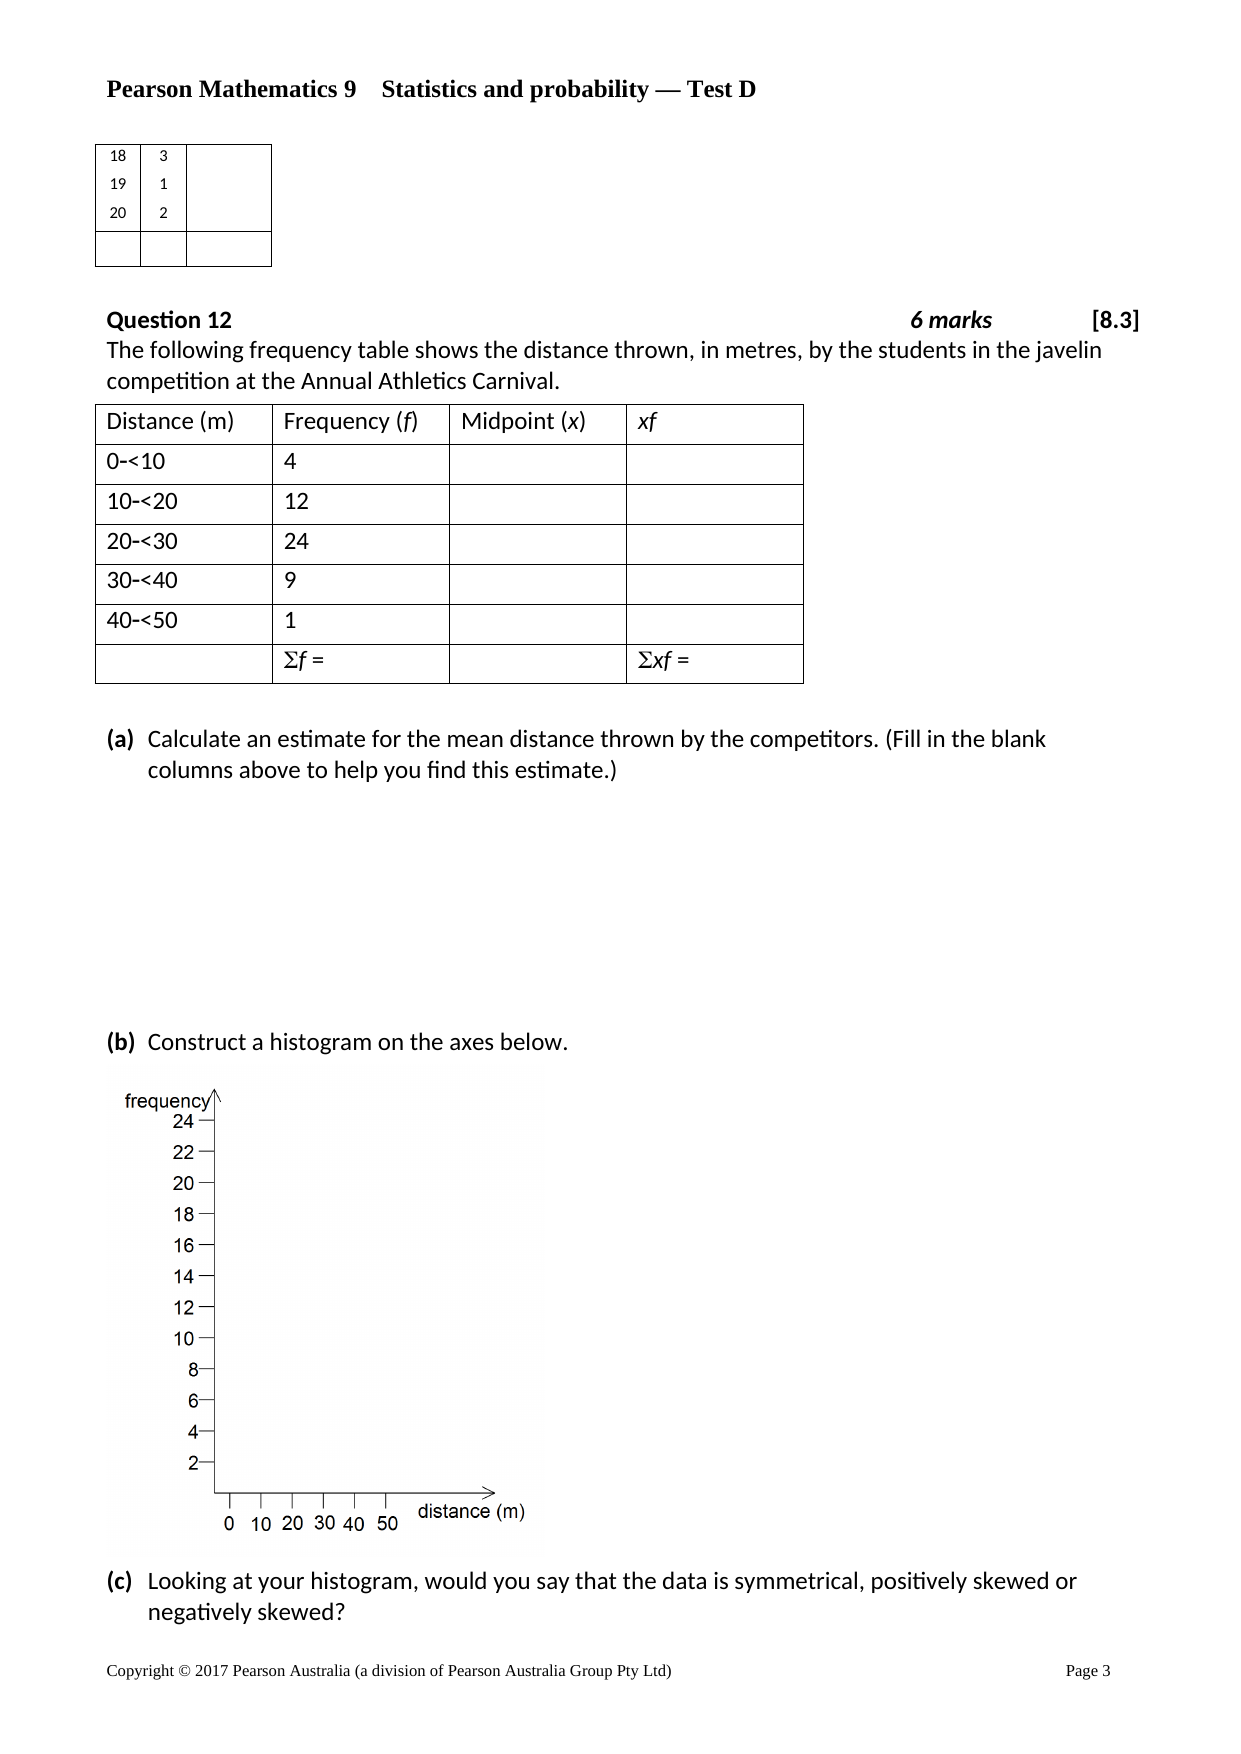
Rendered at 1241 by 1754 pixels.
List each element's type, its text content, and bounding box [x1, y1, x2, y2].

table_cell [450, 485, 626, 524]
table_cell [96, 645, 272, 683]
text (c) Looking at your histogram, would you say that the data is symmetrical, positively skewed or negatively skewed? [106, 1565, 1134, 1626]
table_cell 30<40 [96, 565, 272, 603]
table_cell 1 [273, 605, 449, 643]
table_cell 10<20 [96, 485, 272, 524]
text The following frequency table shows the distance thrown, in metres, by the students in the javelin competition at the Annual Athletics Carnival. [106, 335, 1134, 396]
text (a) Calculate an estimate for the mean distance thrown by the competitors. (Fill in the blank columns above to help you find this estimate.) [106, 723, 1134, 784]
table_cell [141, 232, 186, 266]
table_cell [450, 525, 626, 564]
table_cell [450, 645, 626, 683]
table_cell 4 [273, 445, 449, 484]
text (b) Construct a histogram on the axes below. [106, 1026, 1134, 1056]
table_header Midpoint (x) [450, 405, 626, 444]
table_cell [450, 445, 626, 484]
subtitle Question 12 6 marks [8.3] [106, 304, 1134, 335]
table_cell [96, 232, 140, 266]
table_cell 10 15 8 3 1 2 [141, 145, 186, 231]
table_cell [627, 445, 803, 484]
table_cell 12 [273, 485, 449, 524]
table_cell 9 [273, 565, 449, 603]
table_cell 0<10 [96, 445, 272, 484]
table_cell [627, 605, 803, 643]
table_cell [627, 565, 803, 603]
table_cell 40<50 [96, 605, 272, 643]
table_header Frequency (f) [273, 405, 449, 444]
table_cell [187, 232, 271, 266]
table_cell [187, 145, 271, 231]
table_cell [450, 605, 626, 643]
table_cell 15 16 17 18 19 20 [96, 145, 140, 231]
table_cell 24 [273, 525, 449, 564]
table_cell [627, 485, 803, 524]
table_cell 20<30 [96, 525, 272, 564]
picture [106, 1064, 546, 1557]
table_cell f = [273, 645, 449, 683]
table_header xf [627, 405, 803, 444]
table_cell [450, 565, 626, 603]
table_header Distance (m) [96, 405, 272, 444]
table_cell [627, 525, 803, 564]
table_cell xf = [627, 645, 803, 683]
